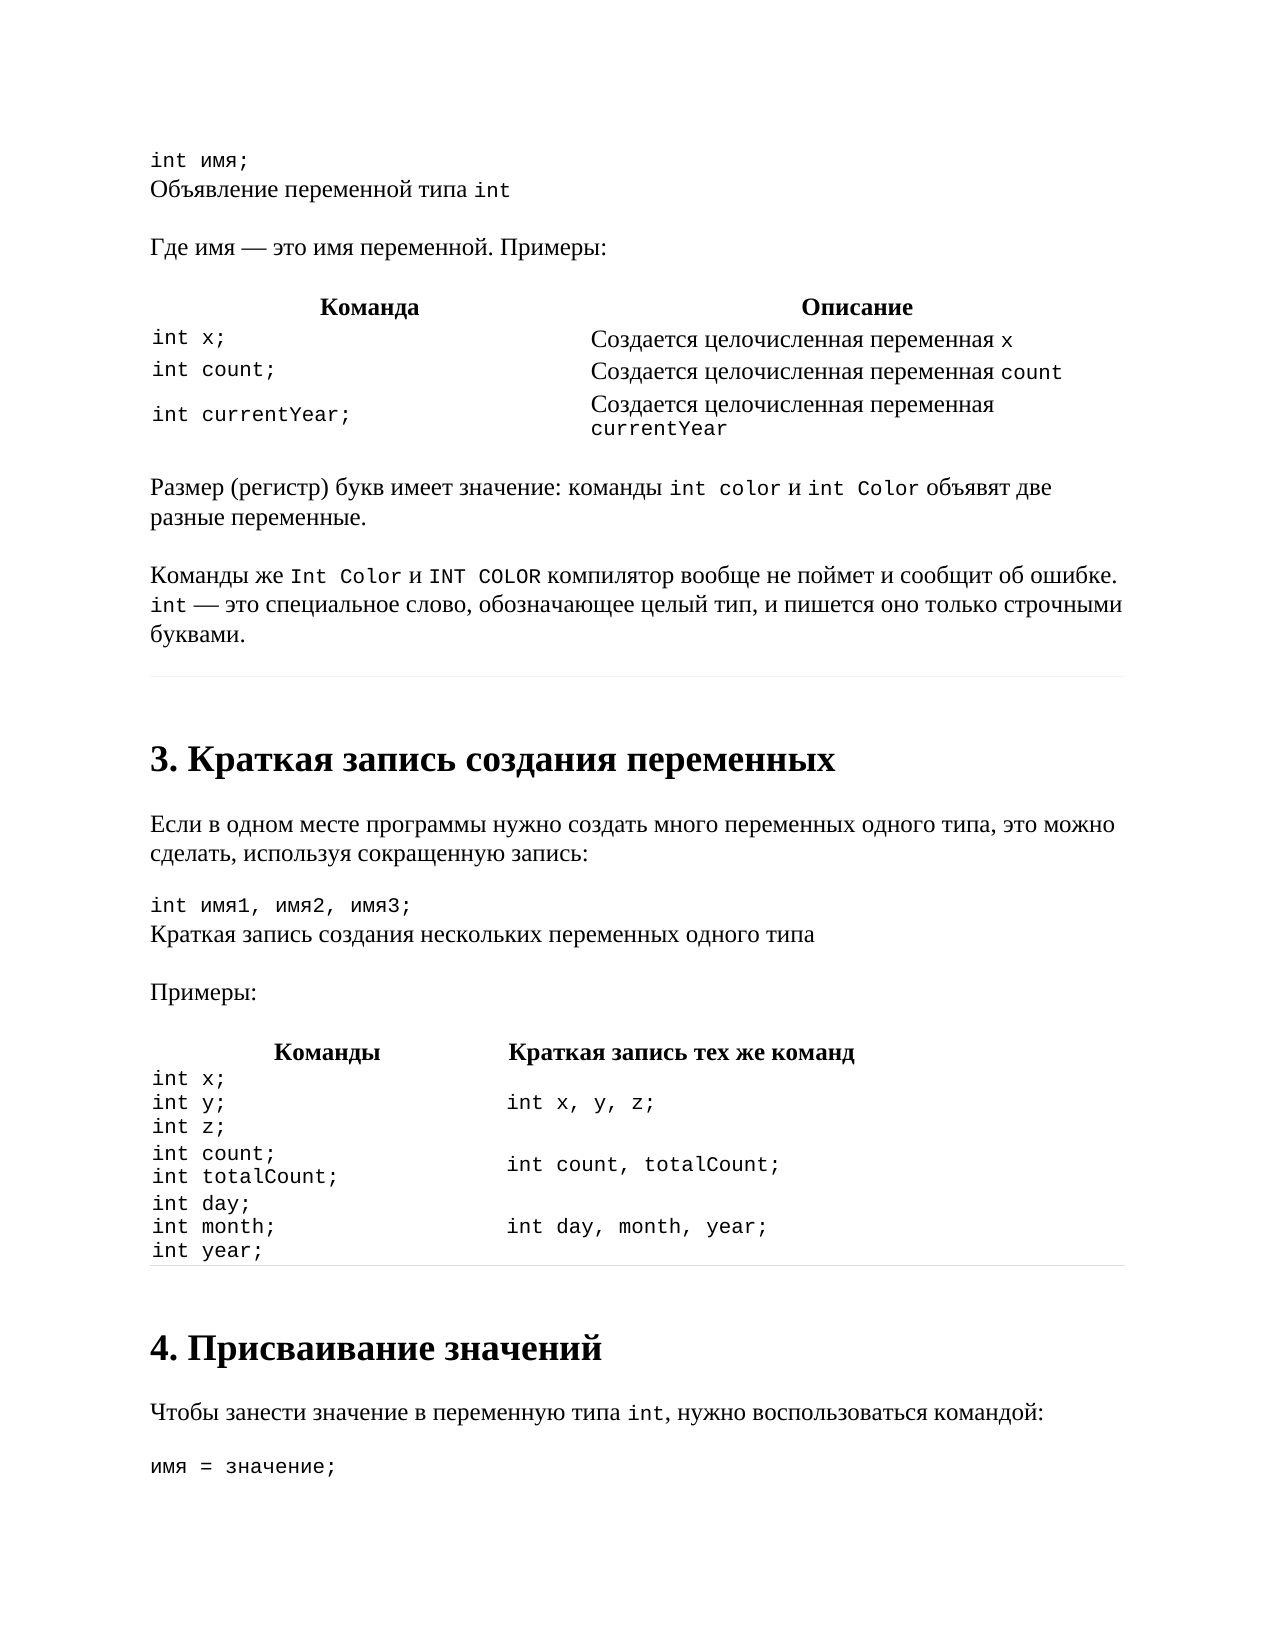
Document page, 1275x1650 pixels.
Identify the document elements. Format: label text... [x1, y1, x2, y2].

table_header Краткая запись тех же команд [504, 1035, 859, 1067]
text int имя; [150, 150, 1125, 174]
table_cell Создается целочисленная переменная x [589, 322, 1125, 355]
text int имя1, имя2, имя3; [150, 896, 1125, 919]
table_header Команда [150, 290, 589, 322]
text Где имя — это имя переменной. Примеры: [150, 232, 1125, 261]
text Краткая запись создания нескольких переменных одного типа [150, 919, 1125, 948]
text Команды же Int Color и INT COLOR компилятор вообще не поймет и сообщит об ошибке. int — это специальное слово, обозначающее целый тип, и пишется оно только строчными буквами. [150, 560, 1125, 648]
table_cell Создается целочисленная переменная currentYear [589, 388, 1125, 443]
text Чтобы занести значение в переменную типа int, нужно воспользоваться командой: [150, 1397, 1125, 1427]
table_cell int count, totalCount; [504, 1141, 859, 1191]
table_cell int day; int month; int year; [150, 1191, 504, 1265]
table_cell int count; [150, 355, 589, 388]
text Если в одном месте программы нужно создать много переменных одного типа, это можно сделать, используя сокращенную запись: [150, 809, 1125, 866]
text 3. Краткая запись создания переменных [150, 737, 1125, 780]
table_cell int x; [150, 322, 589, 355]
text Объявление переменной типа int [150, 174, 1125, 203]
table_cell int count; int totalCount; [150, 1141, 504, 1191]
text 4. Присваивание значений [150, 1325, 1125, 1368]
table_cell int currentYear; [150, 388, 589, 443]
text Примеры: [150, 977, 1125, 1006]
table_cell int day, month, year; [504, 1191, 859, 1265]
text Размер (регистр) букв имеет значение: команды int color и int Color объявят две разные переменные. [150, 472, 1125, 531]
table_header Команды [150, 1035, 504, 1067]
text имя = значение; [150, 1456, 1125, 1480]
table_cell int x, y, z; [504, 1067, 859, 1141]
table_cell int x; int y; int z; [150, 1067, 504, 1141]
table_header Описание [589, 290, 1125, 322]
table_cell Создается целочисленная переменная count [589, 355, 1125, 388]
